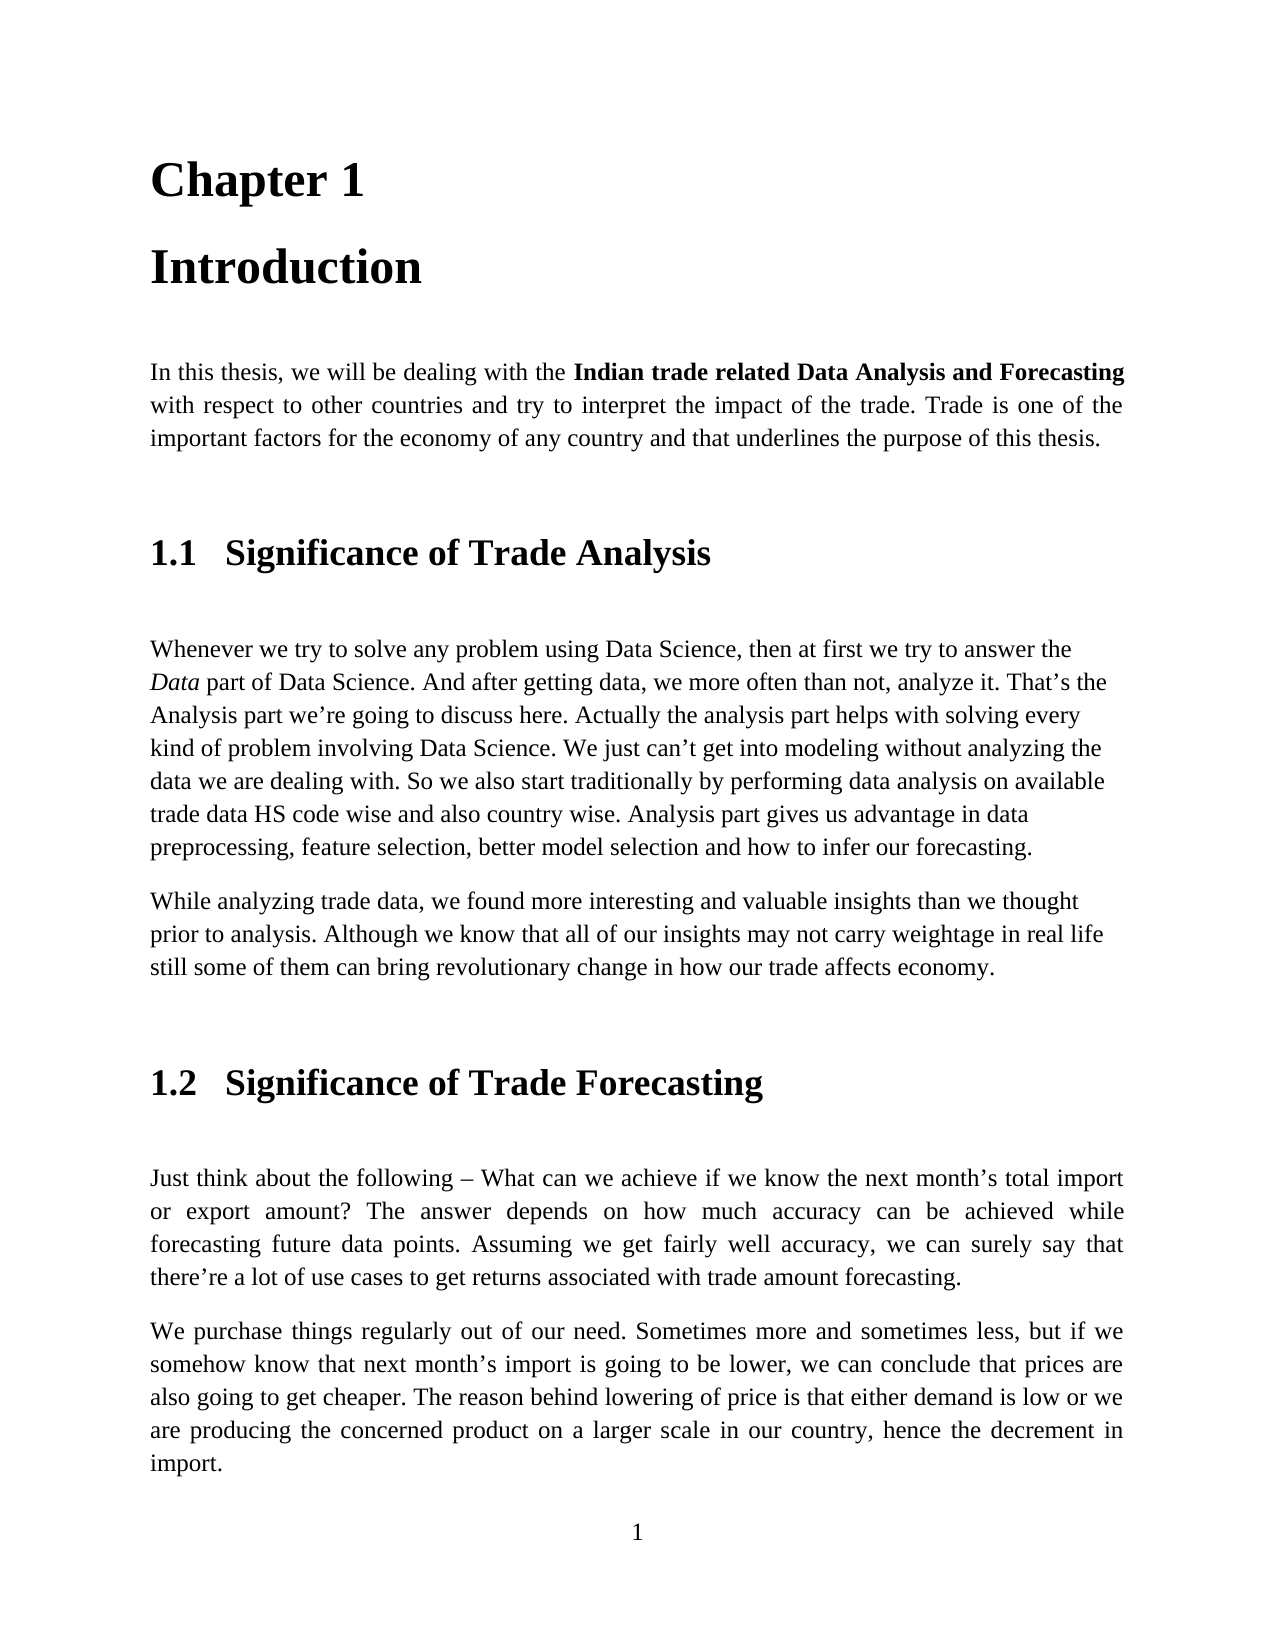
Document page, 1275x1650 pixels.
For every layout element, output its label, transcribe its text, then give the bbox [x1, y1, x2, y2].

subtitle Significance of Trade Analysis [150, 531, 1125, 574]
text In this thesis, we will be dealing with the Indian trade related Data Analysis and Forecasting with respect to other countries and try to interpret the impact of the trade. Trade is one of the important factors for the economy of any country and that underlines the purpose of this thesis. [150, 357, 1125, 452]
subtitle Significance of Trade Forecasting [150, 1060, 1125, 1103]
text Whenever we try to solve any problem using Data Science, then at first we try to answer the Data part of Data Science. And after getting data, we more often than not, analyze it. That’s the Analysis part we’re going to discuss here. Actually the analysis part helps with solving every kind of problem involving Data Science. We just can’t get into modeling without analyzing the data we are dealing with. So we also start traditionally by performing data analysis on available trade data HS code wise and also country wise. Analysis part gives us advantage in data preprocessing, feature selection, better model selection and how to infer our forecasting. [150, 634, 1125, 861]
text Chapter 1 [150, 150, 1125, 207]
text Just think about the following – What can we achieve if we know the next month’s total import or export amount? The answer depends on how much accuracy can be achieved while forecasting future data points. Assuming we get fairly well accuracy, we can surely say that there’re a lot of use cases to get returns associated with trade amount forecasting. [150, 1163, 1125, 1291]
subtitle Introduction [150, 237, 1125, 294]
text While analyzing trade data, we found more interesting and valuable insights than we thought prior to analysis. Although we know that all of our insights may not carry weightage in real life still some of them can bring revolutionary change in how our trade affects economy. [150, 886, 1125, 981]
text We purchase things regularly out of our need. Sometimes more and sometimes less, but if we somehow know that next month’s import is going to be lower, we can conclude that prices are also going to get cheaper. The reason behind lowering of price is that either demand is low or we are producing the concerned product on a larger scale in our country, hence the decrement in import. [150, 1316, 1125, 1477]
